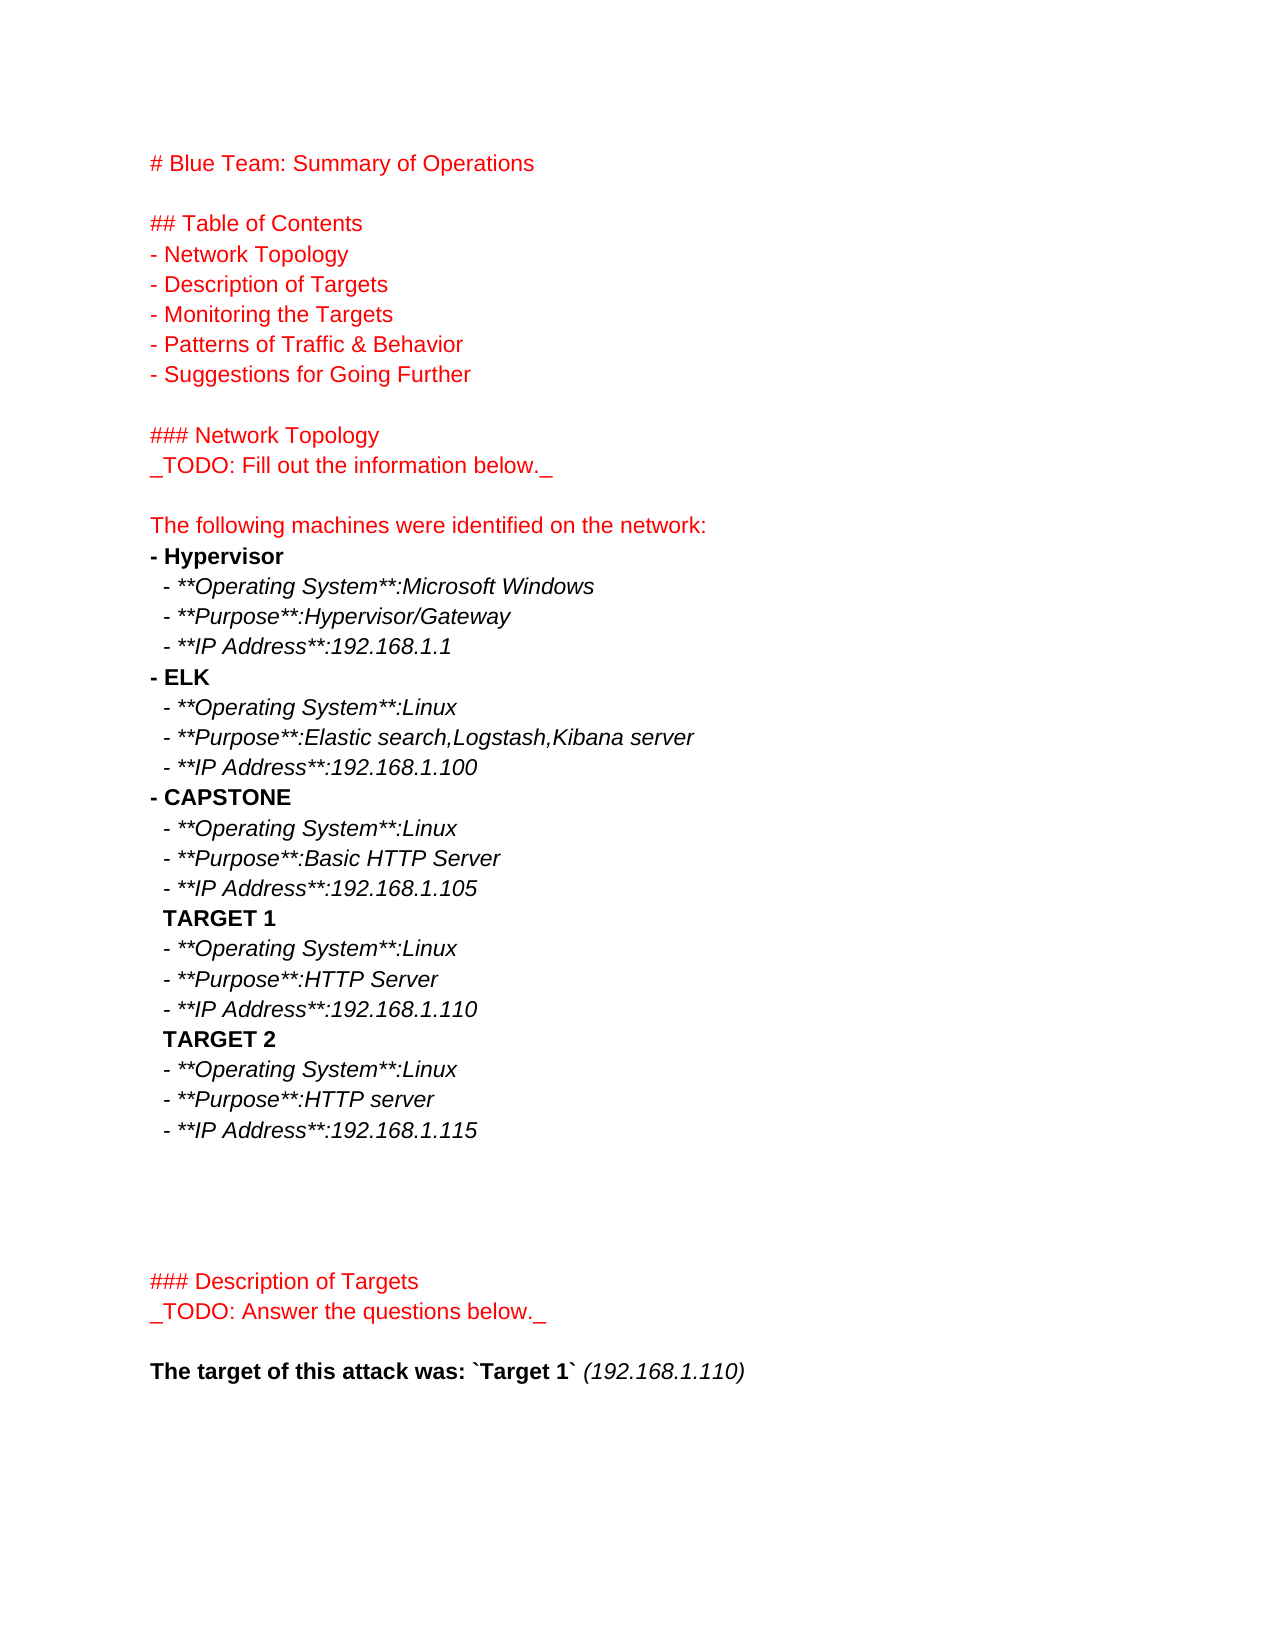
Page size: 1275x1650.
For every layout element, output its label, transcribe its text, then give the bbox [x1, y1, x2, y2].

text - Patterns of Traffic & Behavior [150, 331, 1125, 358]
text - **Purpose**:Elastic search,Logstash,Kibana server [150, 724, 1125, 750]
text - **Operating System**:Microsoft Windows [150, 573, 1125, 599]
text - **Purpose**:Hypervisor/Gateway [150, 603, 1125, 629]
text - **Purpose**:HTTP Server [150, 966, 1125, 992]
text - **Purpose**:HTTP server [150, 1086, 1125, 1113]
text - **IP Address**:192.168.1.115 [150, 1117, 1125, 1143]
text The target of this attack was: `Target 1` (192.168.1.110) [150, 1358, 1125, 1385]
text ### Description of Targets [150, 1268, 1125, 1294]
text - ELK [150, 663, 1125, 690]
text - Suggestions for Going Further [150, 361, 1125, 388]
text - **IP Address**:192.168.1.1 [150, 633, 1125, 660]
text _TODO: Fill out the information below._ [150, 452, 1125, 478]
text The following machines were identified on the network: [150, 512, 1125, 539]
text TARGET 1 [150, 905, 1125, 932]
text - **Operating System**:Linux [150, 814, 1125, 841]
text - **Operating System**:Linux [150, 1056, 1125, 1083]
text # Blue Team: Summary of Operations [150, 150, 1125, 176]
text - **IP Address**:192.168.1.110 [150, 996, 1125, 1022]
text - **IP Address**:192.168.1.100 [150, 754, 1125, 781]
text - **IP Address**:192.168.1.105 [150, 875, 1125, 901]
text - **Operating System**:Linux [150, 694, 1125, 720]
text - Network Topology [150, 241, 1125, 267]
text TARGET 2 [150, 1026, 1125, 1052]
text ### Network Topology [150, 422, 1125, 448]
text ## Table of Contents [150, 210, 1125, 237]
text - Description of Targets [150, 271, 1125, 297]
text - **Operating System**:Linux [150, 935, 1125, 962]
text _TODO: Answer the questions below._ [150, 1298, 1125, 1324]
text - Monitoring the Targets [150, 301, 1125, 327]
text - CAPSTONE [150, 784, 1125, 811]
text - Hypervisor [150, 543, 1125, 569]
text - **Purpose**:Basic HTTP Server [150, 845, 1125, 871]
